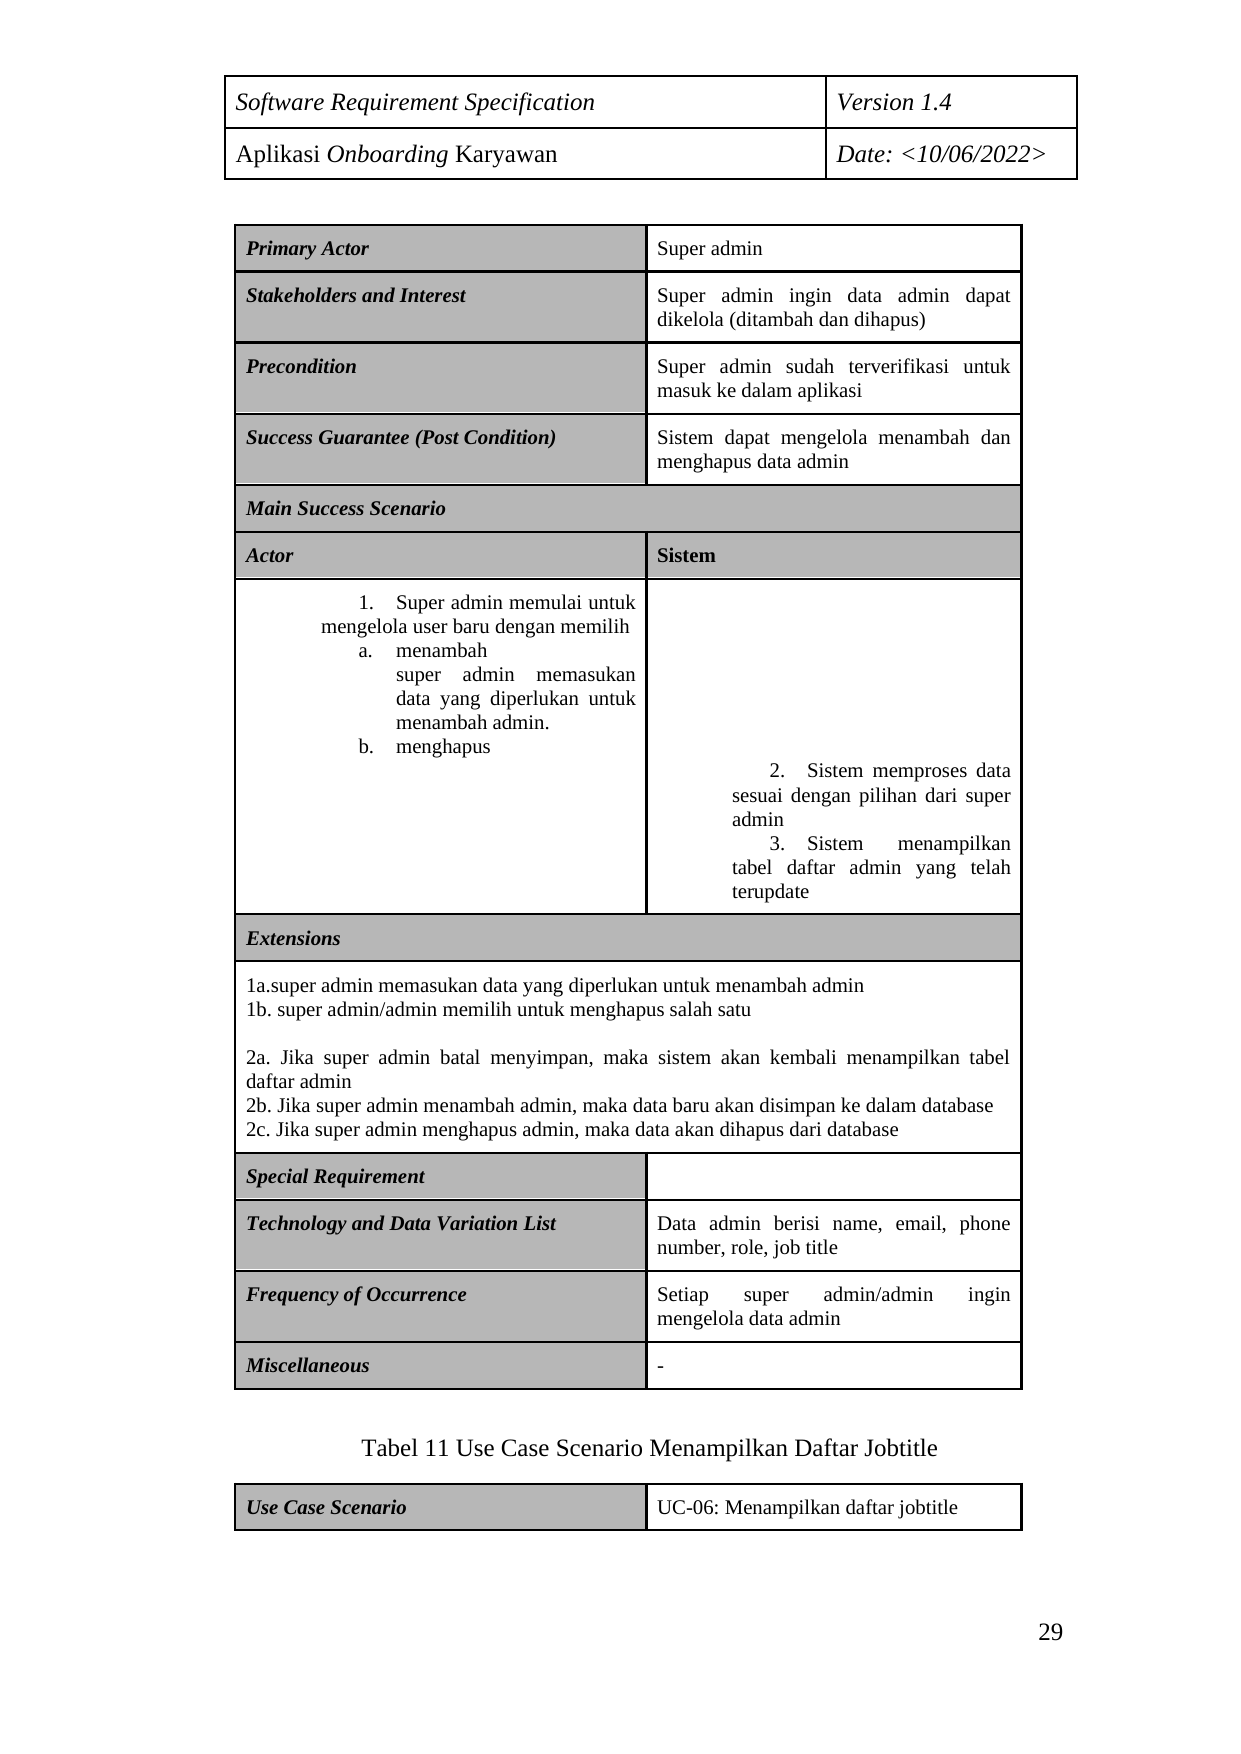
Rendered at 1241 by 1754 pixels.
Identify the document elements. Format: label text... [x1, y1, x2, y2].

table_cell Extensions [236, 915, 1020, 960]
table_header Use Case Scenario [236, 1485, 645, 1529]
table_cell Success Guarantee (Post Condition) [236, 415, 645, 483]
table_cell [648, 1154, 1020, 1198]
table_cell Special Requirement [236, 1154, 645, 1198]
table_cell Main Success Scenario [236, 486, 1020, 531]
table_cell Sistem [648, 533, 1020, 577]
table_cell Primary Actor [236, 226, 645, 270]
table_cell Super admin sudah terverifikasi untuk masuk ke dalam aplikasi [648, 344, 1020, 412]
table_cell Actor [236, 533, 645, 577]
table_cell Frequency of Occurrence [236, 1272, 645, 1341]
table_header UC-06: Menampilkan daftar jobtitle [648, 1485, 1020, 1529]
table_cell Technology and Data Variation List [236, 1201, 645, 1269]
table_cell - [648, 1343, 1020, 1388]
table_cell Setiap super admin/admin ingin mengelola data admin [648, 1272, 1020, 1341]
table_cell Super admin [648, 226, 1020, 270]
table_cell Miscellaneous [236, 1343, 645, 1388]
table_cell Precondition [236, 344, 645, 412]
table_cell Sistem dapat mengelola menambah dan menghapus data admin [648, 415, 1020, 483]
table_cell Sistem memproses data sesuai dengan pilihan dari super admin Sistem menampilkan tabel daftar admin yang telah terupdate [648, 580, 1020, 913]
table_cell 1a.super admin memasukan data yang diperlukan untuk menambah admin 1b. super admin/admin memilih untuk menghapus salah satu 2a. Jika super admin batal menyimpan, maka sistem akan kembali menampilkan tabel daftar admin 2b. Jika super admin menambah admin, maka data baru akan disimpan ke dalam database 2c. Jika super admin menghapus admin, maka data akan dihapus dari database [236, 962, 1020, 1152]
table_cell Super admin memulai untuk mengelola user baru dengan memilih menambah super admin memasukan data yang diperlukan untuk menambah admin. menghapus [236, 580, 645, 913]
table_cell Super admin ingin data admin dapat dikelola (ditambah dan dihapus) [648, 273, 1020, 341]
table_cell Stakeholders and Interest [236, 273, 645, 341]
table_cell Data admin berisi name, email, phone number, role, job title [648, 1201, 1020, 1269]
